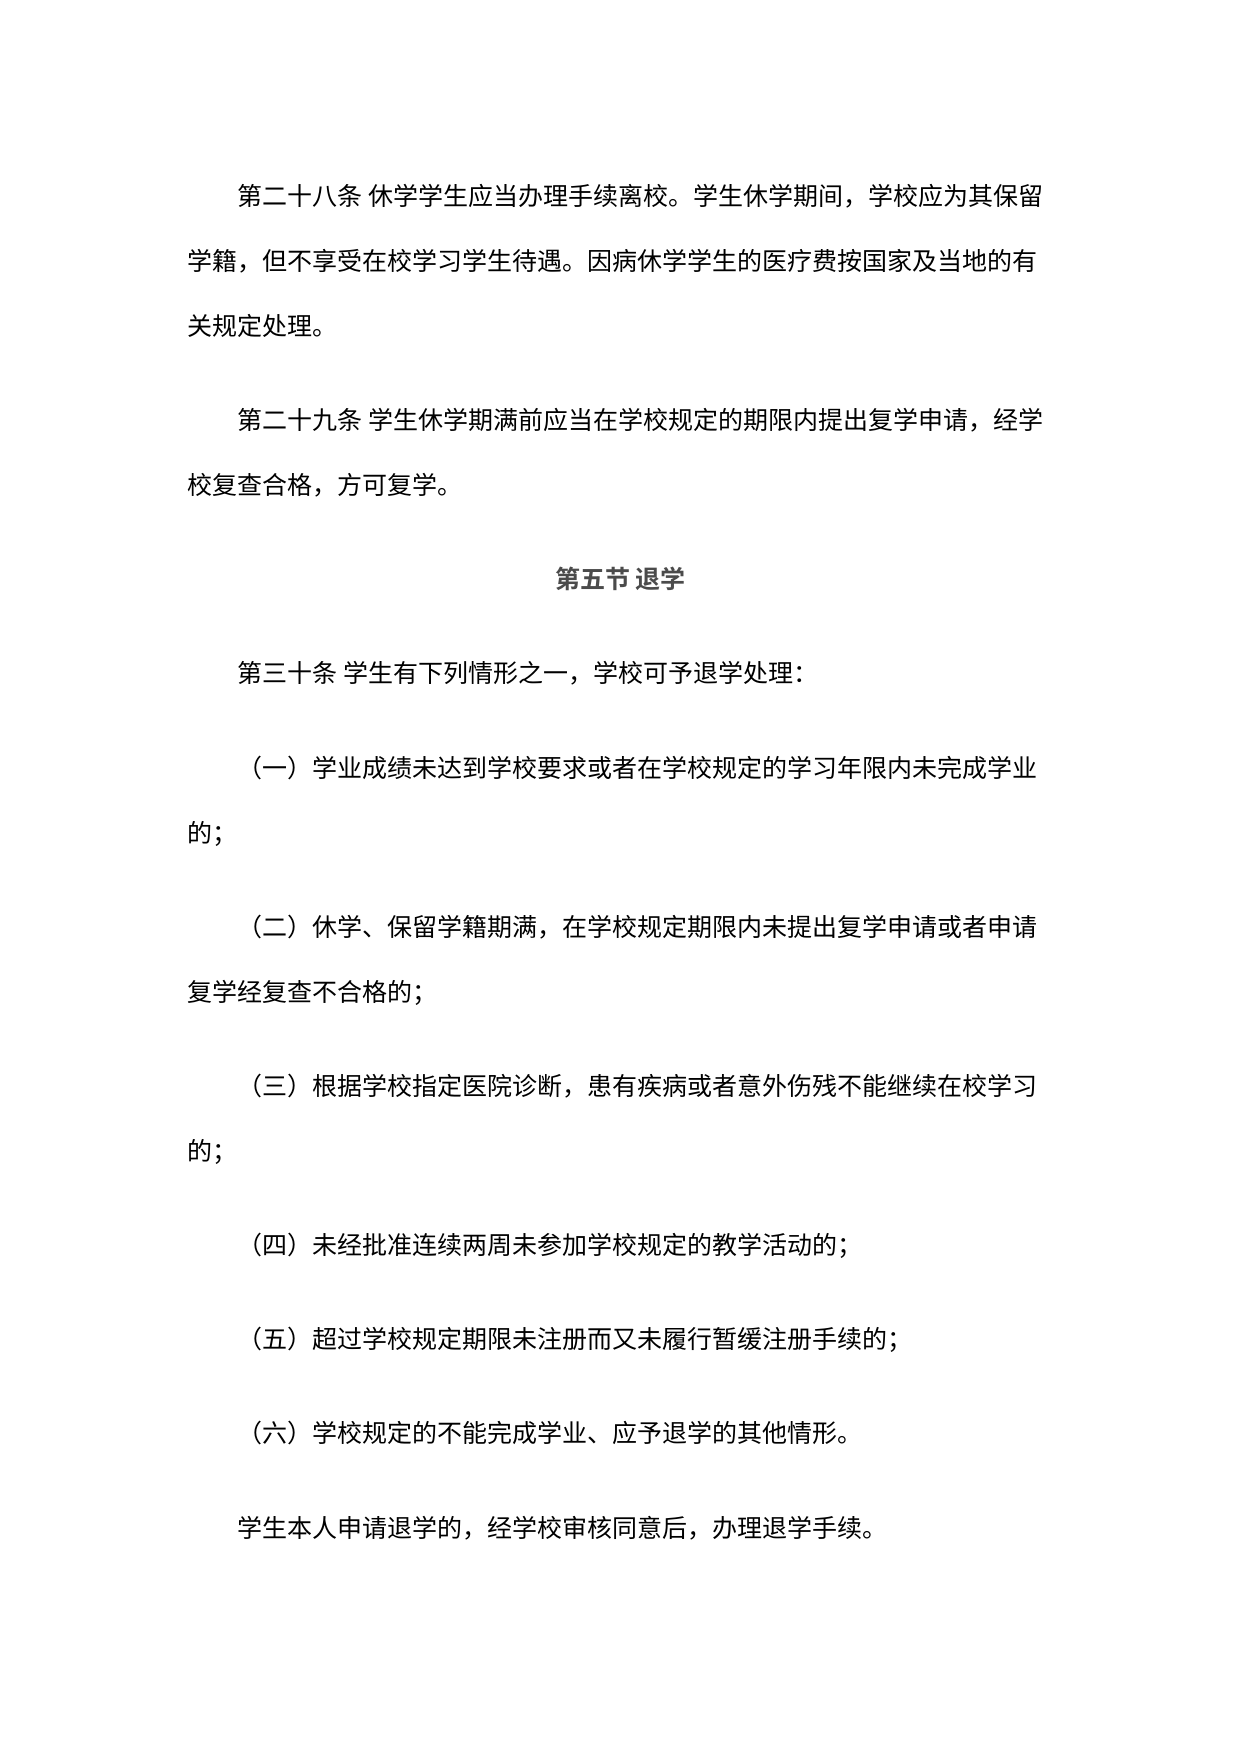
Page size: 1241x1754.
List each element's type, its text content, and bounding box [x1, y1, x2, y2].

text 第二十八条 休学学生应当办理手续离校。学生休学期间，学校应为其保留学籍，但不享受在校学习学生待遇。因病休学学生的医疗费按国家及当地的有关规定处理。 [187, 162, 1053, 357]
text 学生本人申请退学的，经学校审核同意后，办理退学手续。 [187, 1494, 1053, 1559]
text 第二十九条 学生休学期满前应当在学校规定的期限内提出复学申请，经学校复查合格，方可复学。 [187, 386, 1053, 516]
text （五）超过学校规定期限未注册而又未履行暂缓注册手续的； [187, 1305, 1053, 1370]
text 第三十条 学生有下列情形之一，学校可予退学处理： [187, 639, 1053, 704]
text （三）根据学校指定医院诊断，患有疾病或者意外伤残不能继续在校学习的； [187, 1052, 1053, 1182]
text （一）学业成绩未达到学校要求或者在学校规定的学习年限内未完成学业的； [187, 734, 1053, 864]
text （六）学校规定的不能完成学业、应予退学的其他情形。 [187, 1399, 1053, 1464]
text 第五节 退学 [187, 545, 1053, 610]
text （四）未经批准连续两周未参加学校规定的教学活动的； [187, 1211, 1053, 1276]
text （二）休学、保留学籍期满，在学校规定期限内未提出复学申请或者申请复学经复查不合格的； [187, 893, 1053, 1023]
